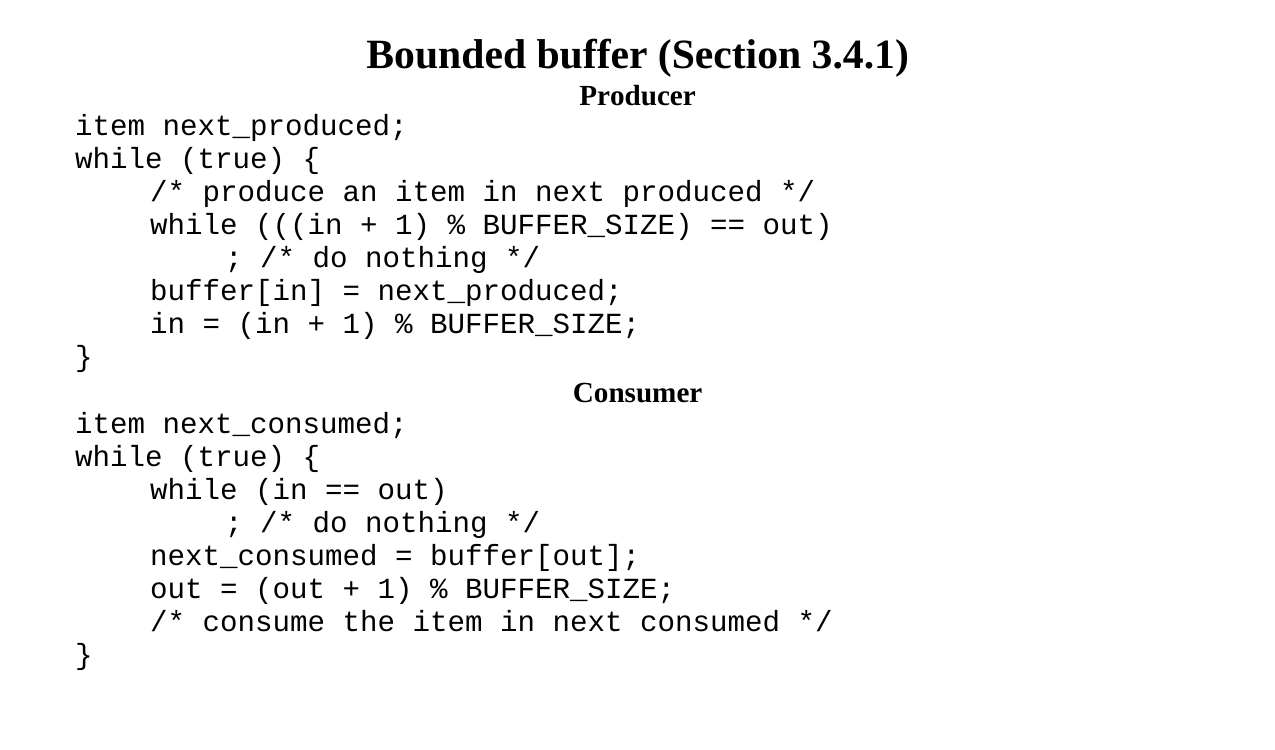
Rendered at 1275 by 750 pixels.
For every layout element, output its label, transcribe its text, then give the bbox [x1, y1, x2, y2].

text ; /* do nothing */ next_consumed = buffer[out]; [75, 508, 1200, 574]
text Producer [75, 78, 1200, 111]
text while (true) { [75, 144, 1200, 177]
text /* consume the item in next consumed */ [75, 607, 1200, 640]
text Bounded buffer (Section 3.4.1) [75, 30, 1200, 78]
text } [75, 343, 1200, 376]
text Consumer [75, 376, 1200, 409]
text while (((in + 1) % BUFFER_SIZE) == out) [75, 211, 1200, 243]
text while (true) { while (in == out) [75, 442, 1200, 508]
text buffer[in] = next_produced; [75, 277, 1200, 309]
text /* produce an item in next produced */ [75, 177, 1200, 211]
text item next_consumed; [75, 409, 1200, 442]
text } [75, 640, 1200, 673]
text ; /* do nothing */ [75, 243, 1200, 277]
text in = (in + 1) % BUFFER_SIZE; [75, 309, 1200, 343]
text item next_produced; [75, 111, 1200, 144]
text out = (out + 1) % BUFFER_SIZE; [75, 574, 1200, 607]
